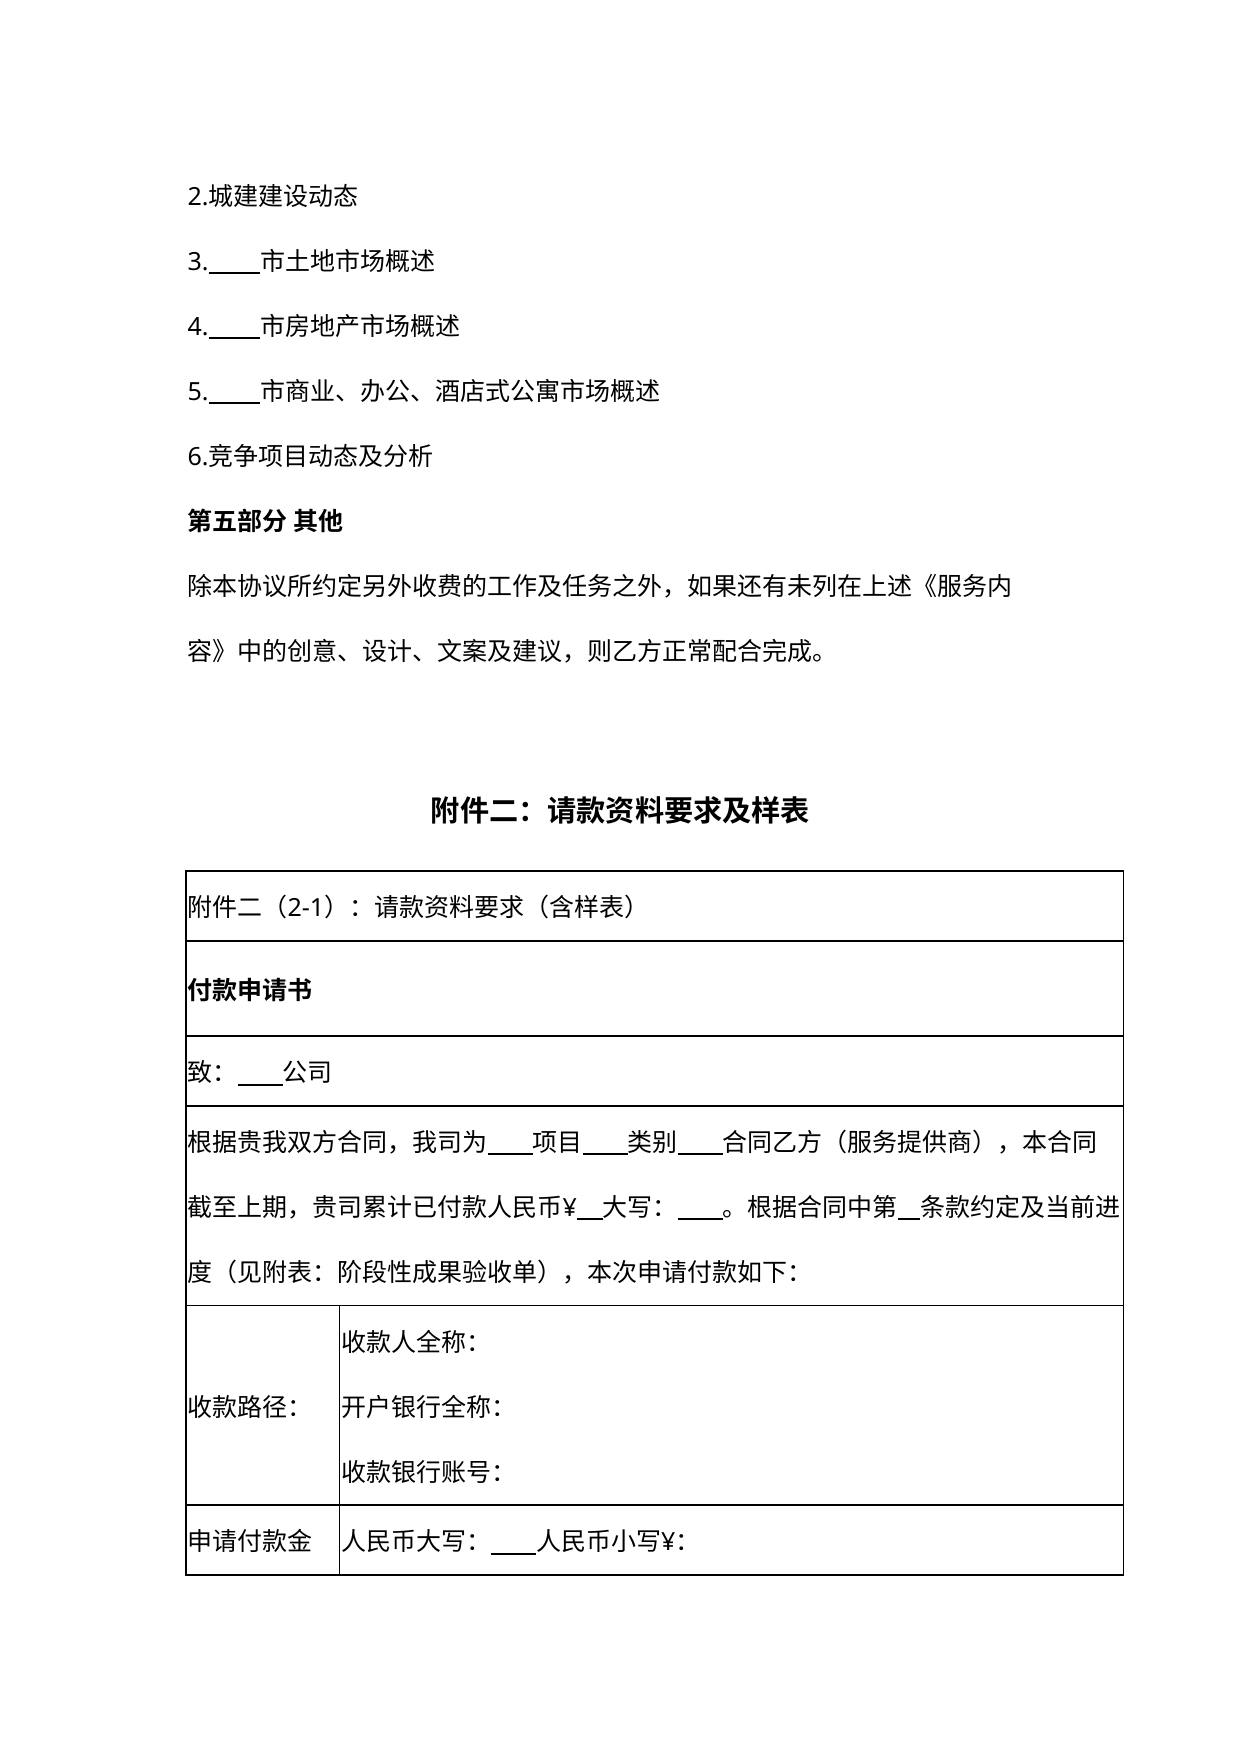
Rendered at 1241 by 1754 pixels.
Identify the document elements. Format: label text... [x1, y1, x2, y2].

text 2.城建建设动态 [187, 162, 1053, 227]
table_cell 申请付款金额： [187, 1506, 339, 1574]
text 5. 市商业、办公、酒店式公寓市场概述 [187, 357, 1053, 422]
table_cell 根据贵我双方合同，我司为 项目 类别 合同乙方（服务提供商），本合同截至上期，贵司累计已付款人民币¥ 大写： 。根据合同中第 条款约定及当前进度（见附表：阶段性成果验收单），本次申请付款如下： [187, 1107, 1123, 1305]
table_cell 人民币大写： 人民币小写¥： [340, 1506, 1123, 1574]
text 除本协议所约定另外收费的工作及任务之外，如果还有未列在上述《服务内容》中的创意、设计、文案及建议，则乙方正常配合完成。 [187, 552, 1053, 682]
table_header 附件二（2-1）：请款资料要求（含样表） [187, 872, 1123, 940]
subtitle 附件二：请款资料要求及样表 [187, 776, 1053, 841]
table_cell 付款申请书 [187, 942, 1123, 1035]
text 3. 市土地市场概述 [187, 227, 1053, 292]
subtitle 第五部分 其他 [187, 487, 1053, 552]
table_cell 收款人全称： 开户银行全称： 收款银行账号： [340, 1306, 1123, 1504]
text 4. 市房地产市场概述 [187, 292, 1053, 357]
table_cell 收款路径： [187, 1306, 339, 1504]
table_cell 致： 公司 [187, 1037, 1123, 1105]
text 6.竞争项目动态及分析 [187, 422, 1053, 487]
